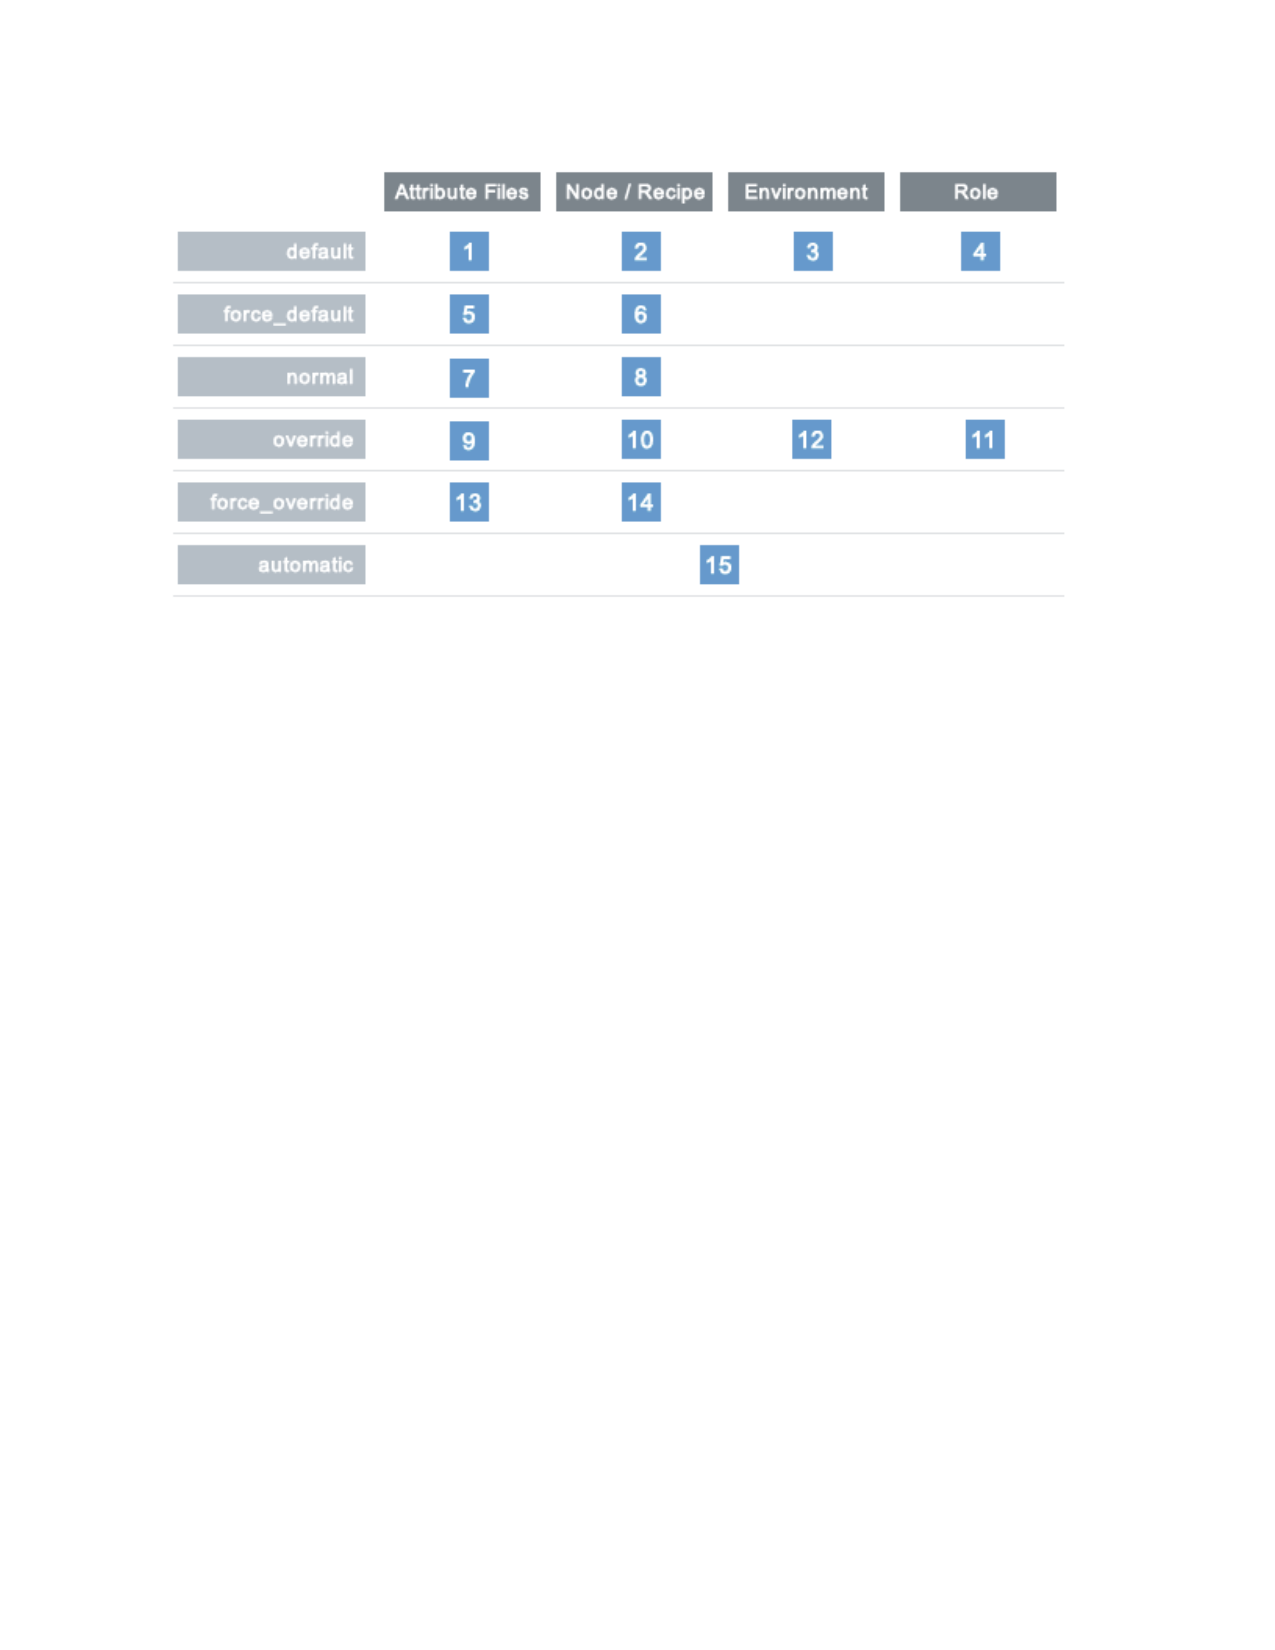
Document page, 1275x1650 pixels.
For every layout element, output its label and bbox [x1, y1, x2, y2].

picture [150, 150, 1088, 619]
